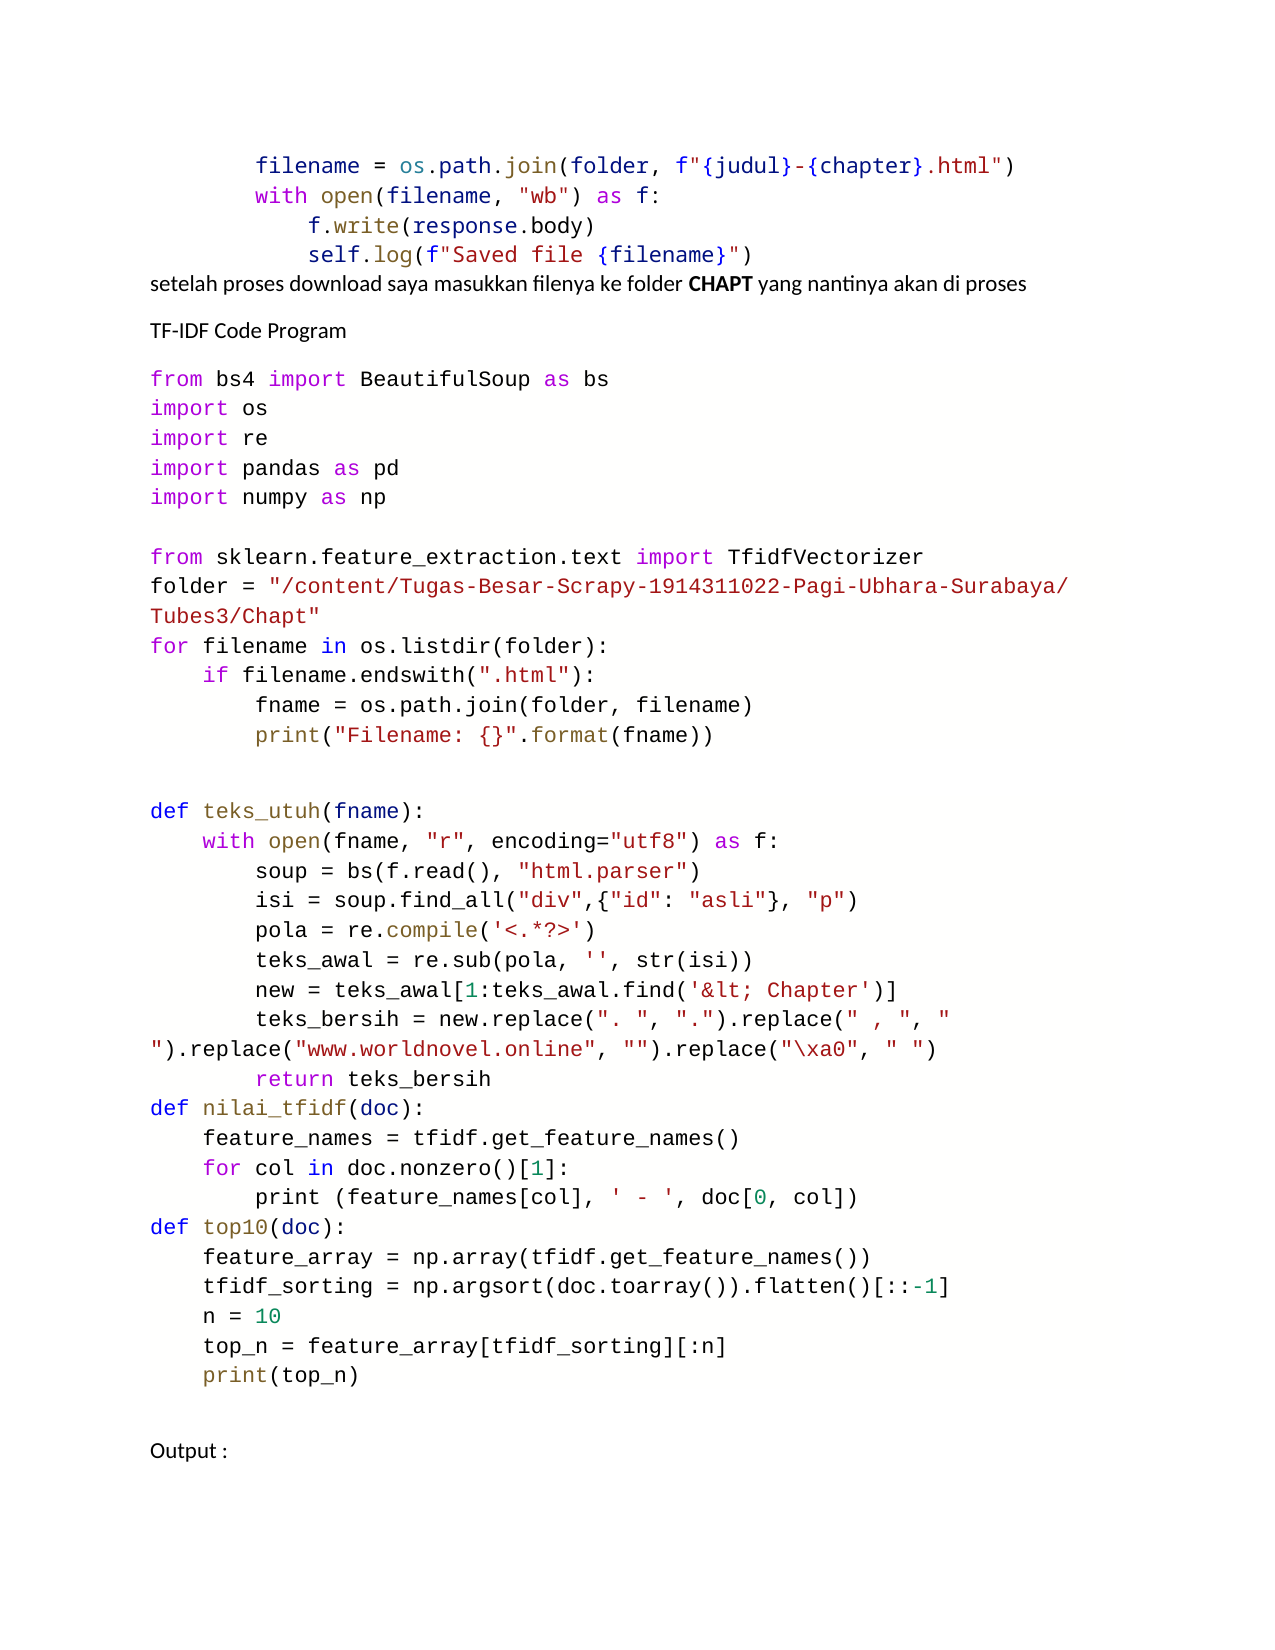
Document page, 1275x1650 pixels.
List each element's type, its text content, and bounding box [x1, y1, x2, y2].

text folder = "/content/Tugas-Besar-Scrapy-1914311022-Pagi-Ubhara-Surabaya/Tubes3/Chapt" [150, 571, 1125, 630]
text from bs4 import BeautifulSoup as bs [150, 363, 1125, 393]
text import pandas as pd [150, 452, 1125, 482]
text filename = os.path.join(folder, f"{judul}-{chapter}.html") [150, 150, 1125, 180]
text Output : [150, 1436, 1125, 1464]
text TF-IDF Code Program [150, 316, 1125, 344]
text import re [150, 422, 1125, 452]
text print(top_n) [150, 1360, 1125, 1389]
text soup = bs(f.read(), "html.parser") [150, 855, 1125, 885]
text n = 10 [150, 1300, 1125, 1330]
text if filename.endswith(".html"): [150, 660, 1125, 689]
text new = teks_awal[1:teks_awal.find('&lt; Chapter')] [150, 974, 1125, 1003]
text teks_awal = re.sub(pola, '', str(isi)) [150, 944, 1125, 974]
text import numpy as np [150, 482, 1125, 511]
text tfidf_sorting = np.argsort(doc.toarray()).flatten()[::-1] [150, 1271, 1125, 1300]
text with open(filename, "wb") as f: [150, 180, 1125, 209]
text for filename in os.listdir(folder): [150, 630, 1125, 660]
text self.log(f"Saved file {filename}") [150, 239, 1125, 269]
text teks_bersih = new.replace(". ", ".").replace(" , ", " ").replace("www.worldnovel.online", "").replace("\xa0", " ") [150, 1003, 1125, 1063]
text setelah proses download saya masukkan filenya ke folder CHAPT yang nantinya akan di proses [150, 269, 1125, 297]
text isi = soup.find_all("div",{"id": "asli"}, "p") [150, 885, 1125, 914]
text top_n = feature_array[tfidf_sorting][:n] [150, 1330, 1125, 1360]
text from sklearn.feature_extraction.text import TfidfVectorizer [150, 541, 1125, 571]
text def top10(doc): [150, 1211, 1125, 1241]
text fname = os.path.join(folder, filename) [150, 689, 1125, 719]
text for col in doc.nonzero()[1]: [150, 1152, 1125, 1182]
text import os [150, 393, 1125, 422]
text return teks_bersih [150, 1063, 1125, 1093]
text f.write(response.body) [150, 209, 1125, 239]
text def teks_utuh(fname): [150, 796, 1125, 825]
text feature_array = np.array(tfidf.get_feature_names()) [150, 1241, 1125, 1271]
text feature_names = tfidf.get_feature_names() [150, 1122, 1125, 1152]
text print("Filename: {}".format(fname)) [150, 719, 1125, 749]
text pola = re.compile('<.*?>') [150, 914, 1125, 944]
text with open(fname, "r", encoding="utf8") as f: [150, 825, 1125, 855]
text print (feature_names[col], ' - ', doc[0, col]) [150, 1182, 1125, 1211]
text def nilai_tfidf(doc): [150, 1093, 1125, 1122]
